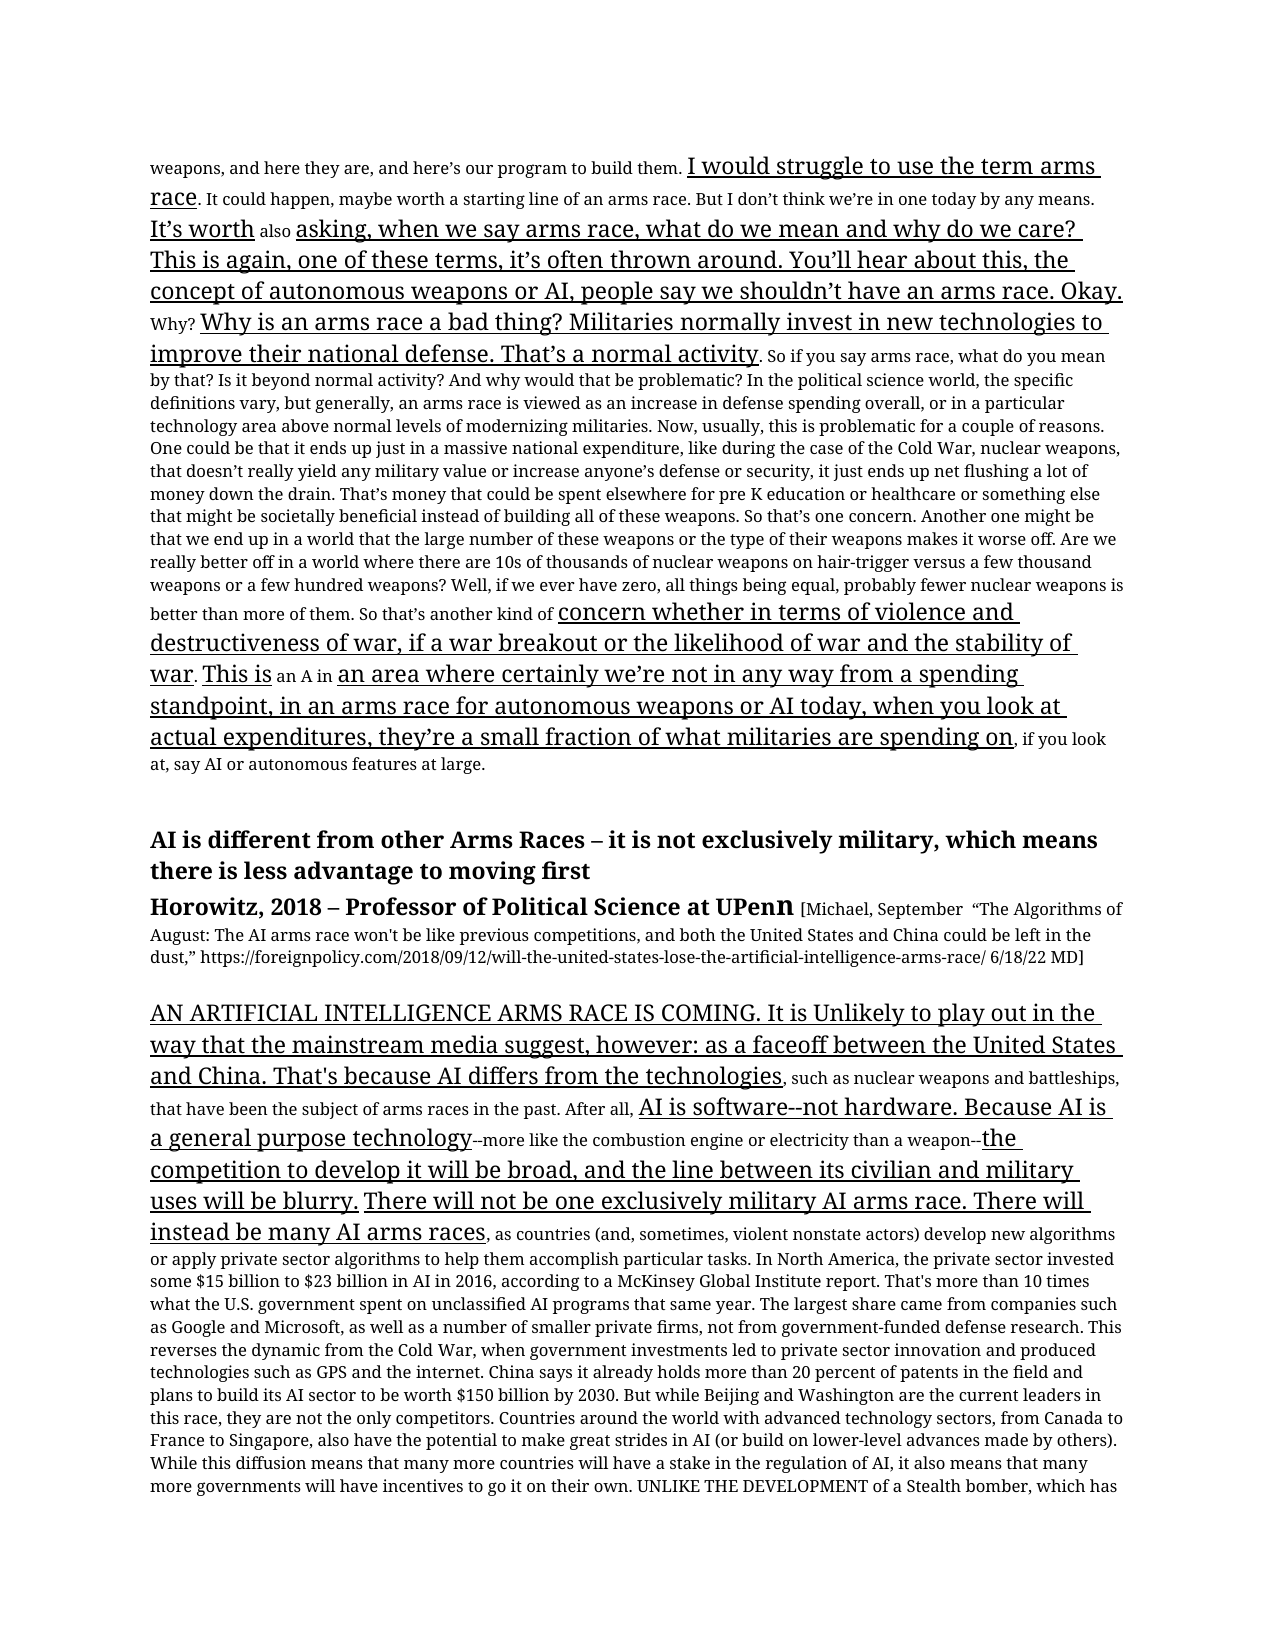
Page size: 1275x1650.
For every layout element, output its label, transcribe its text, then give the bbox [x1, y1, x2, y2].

text Horowitz, 2018 – Professor of Political Science at UPenn [Michael, September “The Algorithms of August: The AI arms race won't be like previous competitions, and both the United States and China could be left in the dust,” https://foreignpolicy.com/2018/09/12/will-the-united-states-lose-the-artificial-intelligence-arms-race/ 6/18/22 MD] [150, 887, 1125, 969]
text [150, 150, 1125, 775]
subtitle AI is different from other Arms Races – it is not exclusively military, which means there is less advantage to moving first [150, 824, 1125, 887]
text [150, 997, 1125, 1497]
